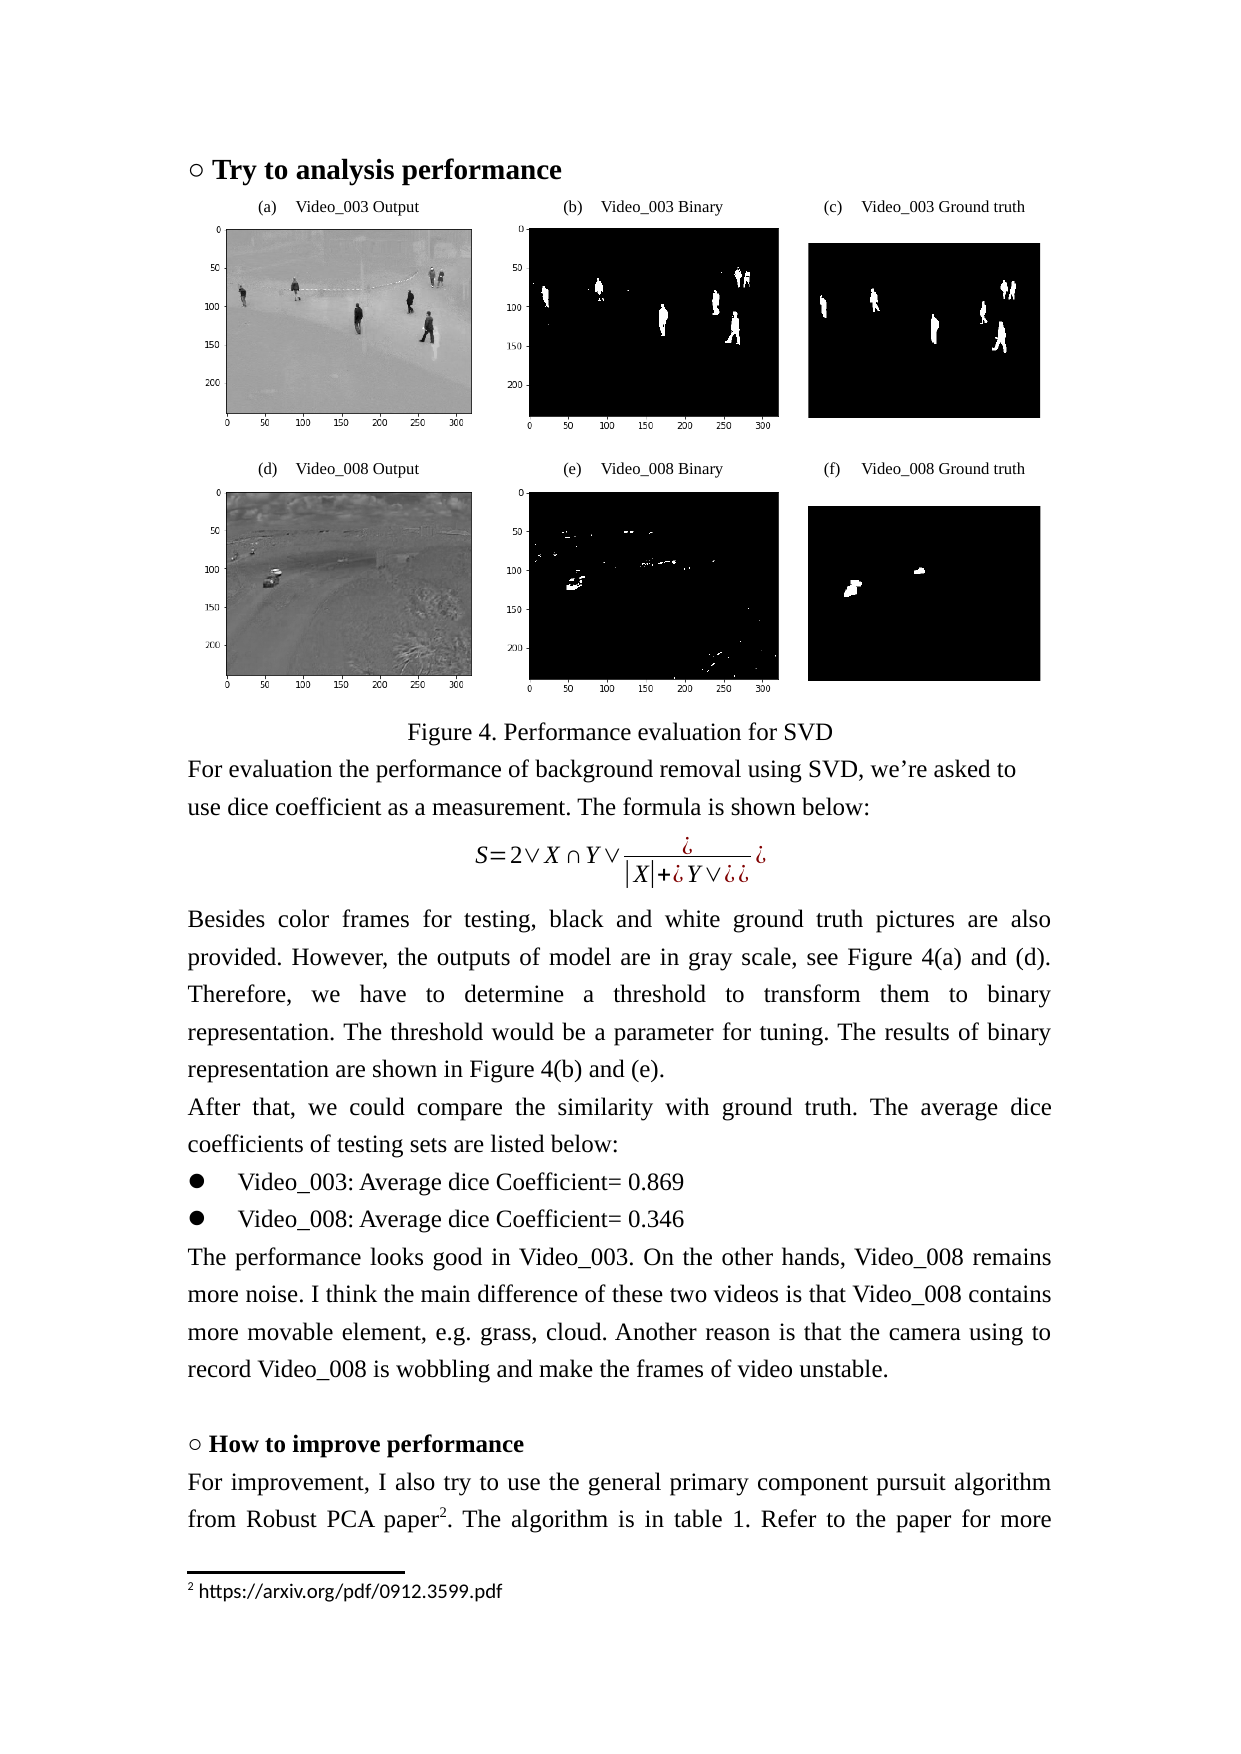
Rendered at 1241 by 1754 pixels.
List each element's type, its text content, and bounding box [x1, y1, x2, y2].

picture [808, 243, 1041, 418]
picture [500, 487, 786, 699]
picture [198, 487, 479, 695]
picture [198, 225, 479, 433]
text Figure 4. Performance evaluation for SVD [187, 712, 1053, 750]
text After that, we could compare the similarity with ground truth. The average dice coefficients of testing sets are listed below: [187, 1087, 1053, 1162]
text ○ Try to analysis performance [187, 150, 1053, 187]
picture [808, 506, 1041, 681]
table_cell Video_008 Binary [489, 450, 797, 487]
picture [500, 225, 786, 436]
list Video_003: Average dice Coefficient= 0.869 [187, 1162, 1053, 1200]
table_cell Video_008 Ground truth [797, 450, 1052, 487]
table_header Video_003 Output [188, 188, 489, 225]
table_cell [797, 488, 1052, 712]
table_cell [489, 225, 797, 450]
table_cell [188, 225, 489, 450]
table_cell [489, 488, 797, 712]
table_header Video_003 Binary [489, 188, 797, 225]
table_cell [188, 488, 489, 712]
table_cell Video_008 Output [188, 450, 489, 487]
table_header Video_003 Ground truth [797, 188, 1052, 225]
list Video_008: Average dice Coefficient= 0.346 [187, 1200, 1053, 1237]
table_cell [797, 225, 1052, 450]
text Besides color frames for testing, black and white ground truth pictures are also provided. However, the outputs of model are in gray scale, see Figure 4(a) and (d). Therefore, we have to determine a threshold to transform them to binary representation. The threshold would be a parameter for tuning. The results of binary representation are shown in Figure 4(b) and (e). [187, 900, 1053, 1087]
text ○ How to improve performance [187, 1425, 1053, 1462]
text The performance looks good in Video_003. On the other hands, Video_008 remains more noise. I think the main difference of these two videos is that Video_008 contains more movable element, e.g. grass, cloud. Another reason is that the camera using to record Video_008 is wobbling and make the frames of video unstable. [187, 1237, 1053, 1387]
text For evaluation the performance of background removal using SVD, we’re asked to use dice coefficient as a measurement. The formula is shown below: [187, 750, 1053, 825]
